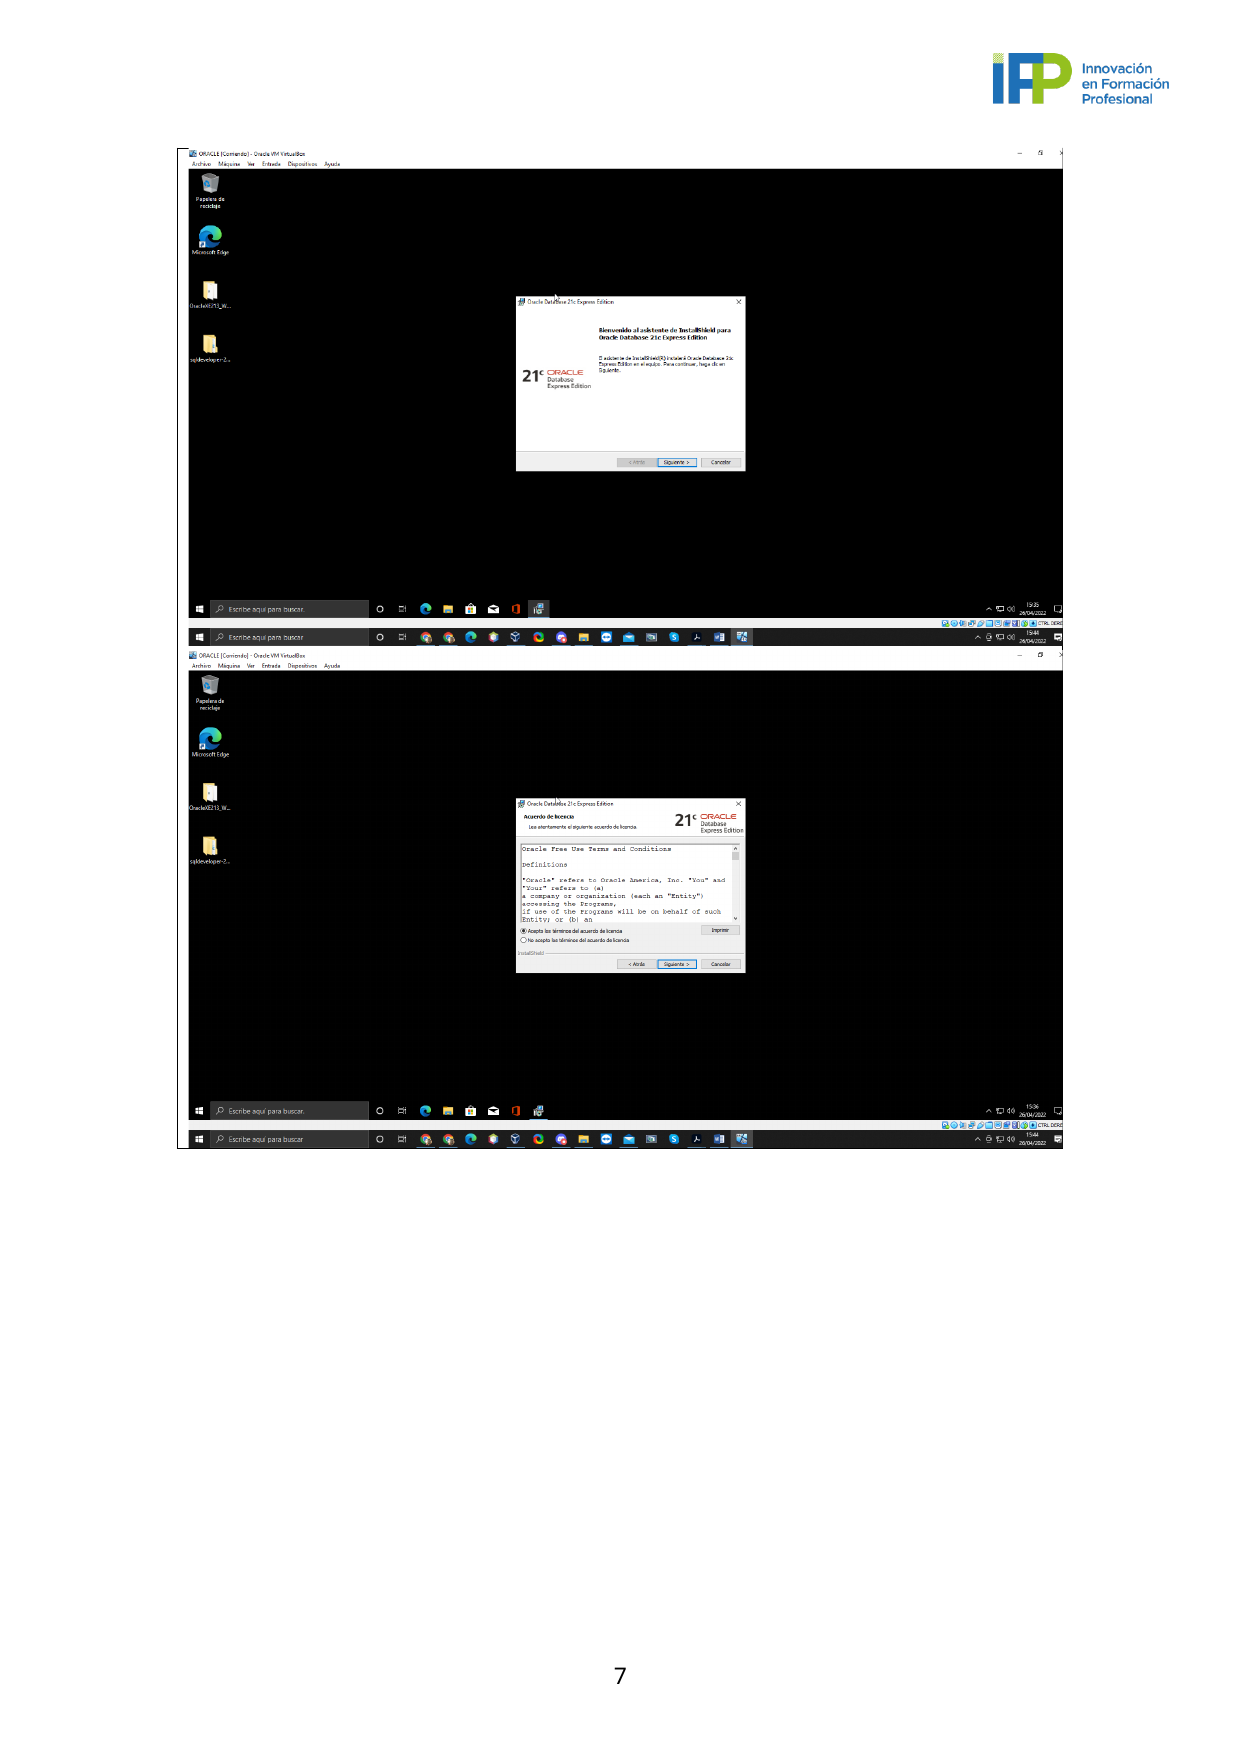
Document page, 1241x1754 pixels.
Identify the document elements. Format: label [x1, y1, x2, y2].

picture [188, 148, 1063, 646]
picture [188, 650, 1063, 1148]
picture [990, 53, 1172, 104]
table_cell [178, 149, 1062, 1147]
